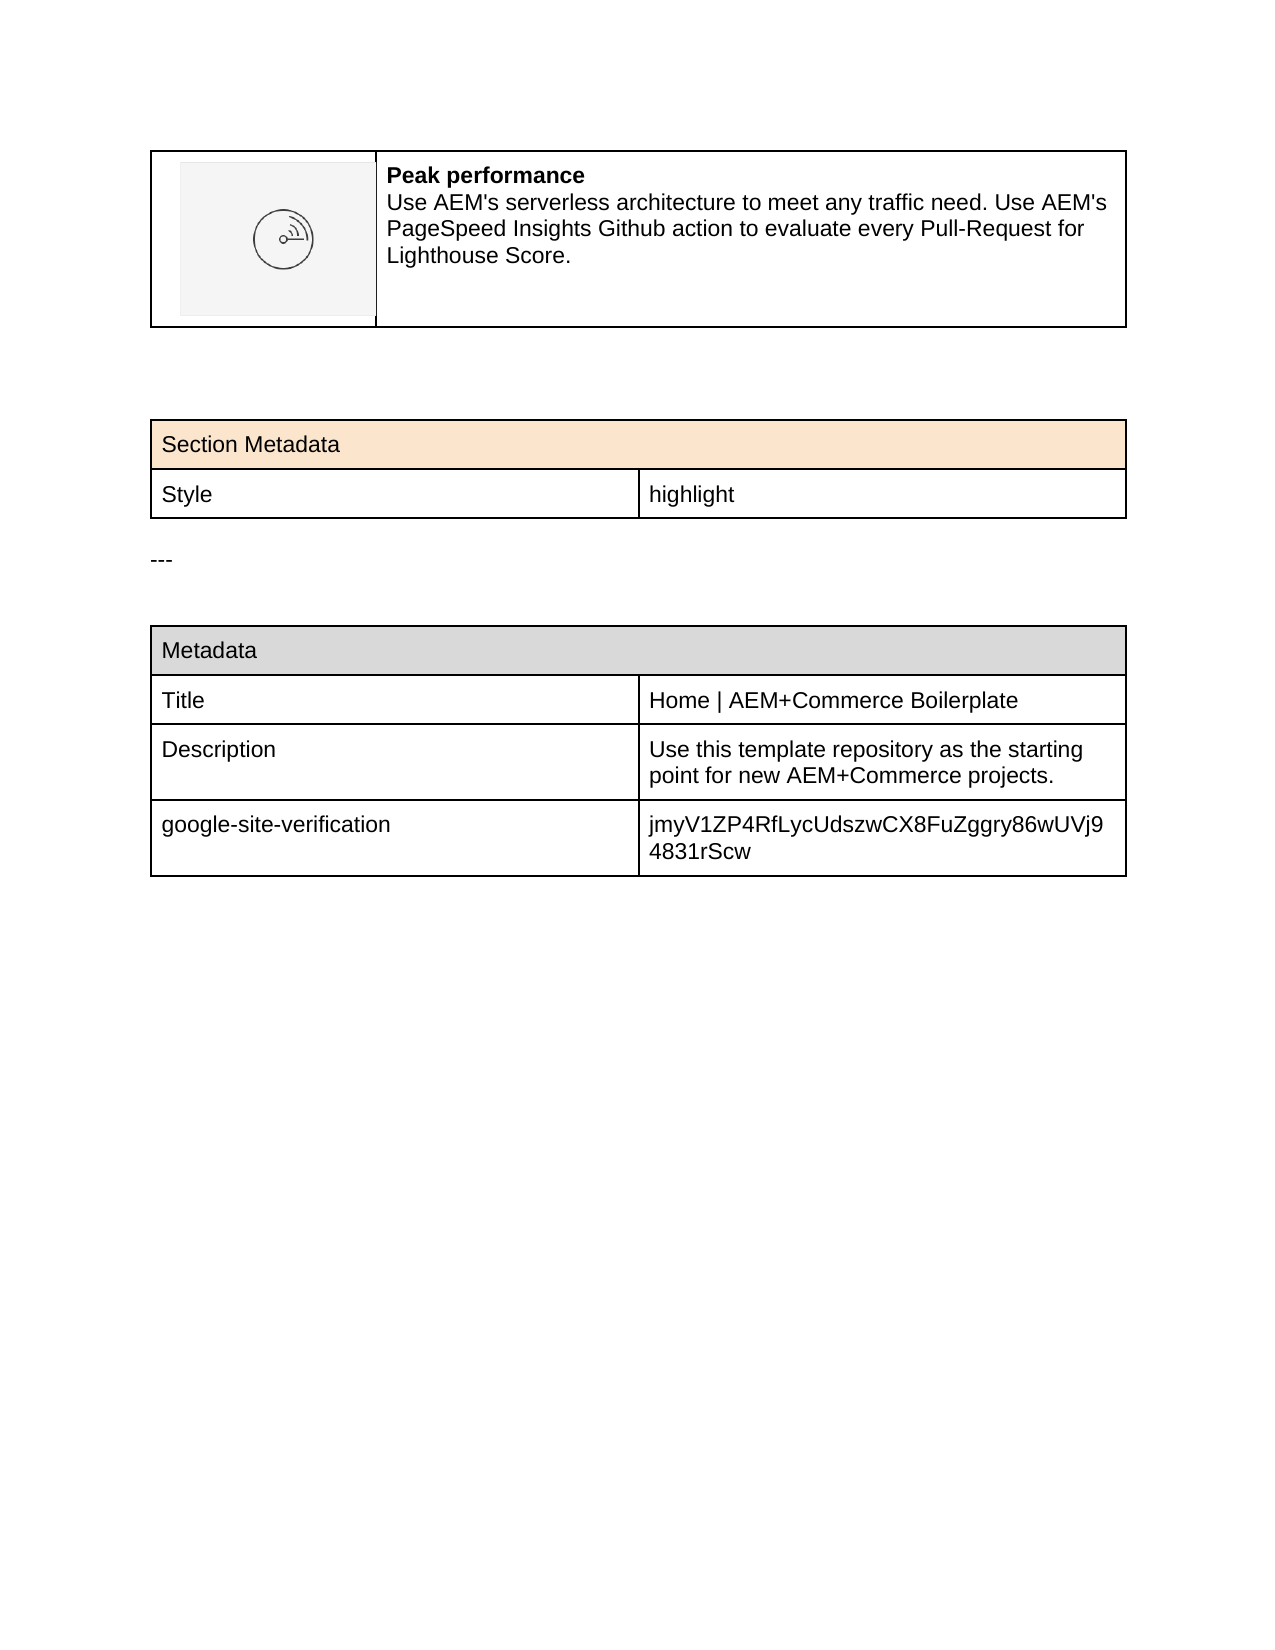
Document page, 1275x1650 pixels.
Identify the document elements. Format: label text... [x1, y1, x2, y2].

text --- [150, 546, 1125, 572]
table_cell highlight [640, 470, 1125, 517]
table_cell Home | AEM+Commerce Boilerplate [640, 676, 1125, 723]
table_cell Use this template repository as the starting point for new AEM+Commerce projects. [640, 725, 1125, 799]
table_cell Style [152, 470, 638, 517]
table_cell [152, 152, 375, 326]
table_cell Title [152, 676, 638, 723]
table_cell Description [152, 725, 638, 799]
table_cell google-site-verification [152, 801, 638, 874]
table_header Section Metadata [152, 421, 1125, 468]
table_header Metadata [152, 627, 1125, 674]
table_cell Peak performance Use AEM's serverless architecture to meet any traffic need. Use AEM's PageSpeed Insights Github action to evaluate every Pull-Request for Lighthouse Score. [377, 152, 1125, 326]
table_cell jmyV1ZP4RfLycUdszwCX8FuZggry86wUVj94831rScw [640, 801, 1125, 874]
